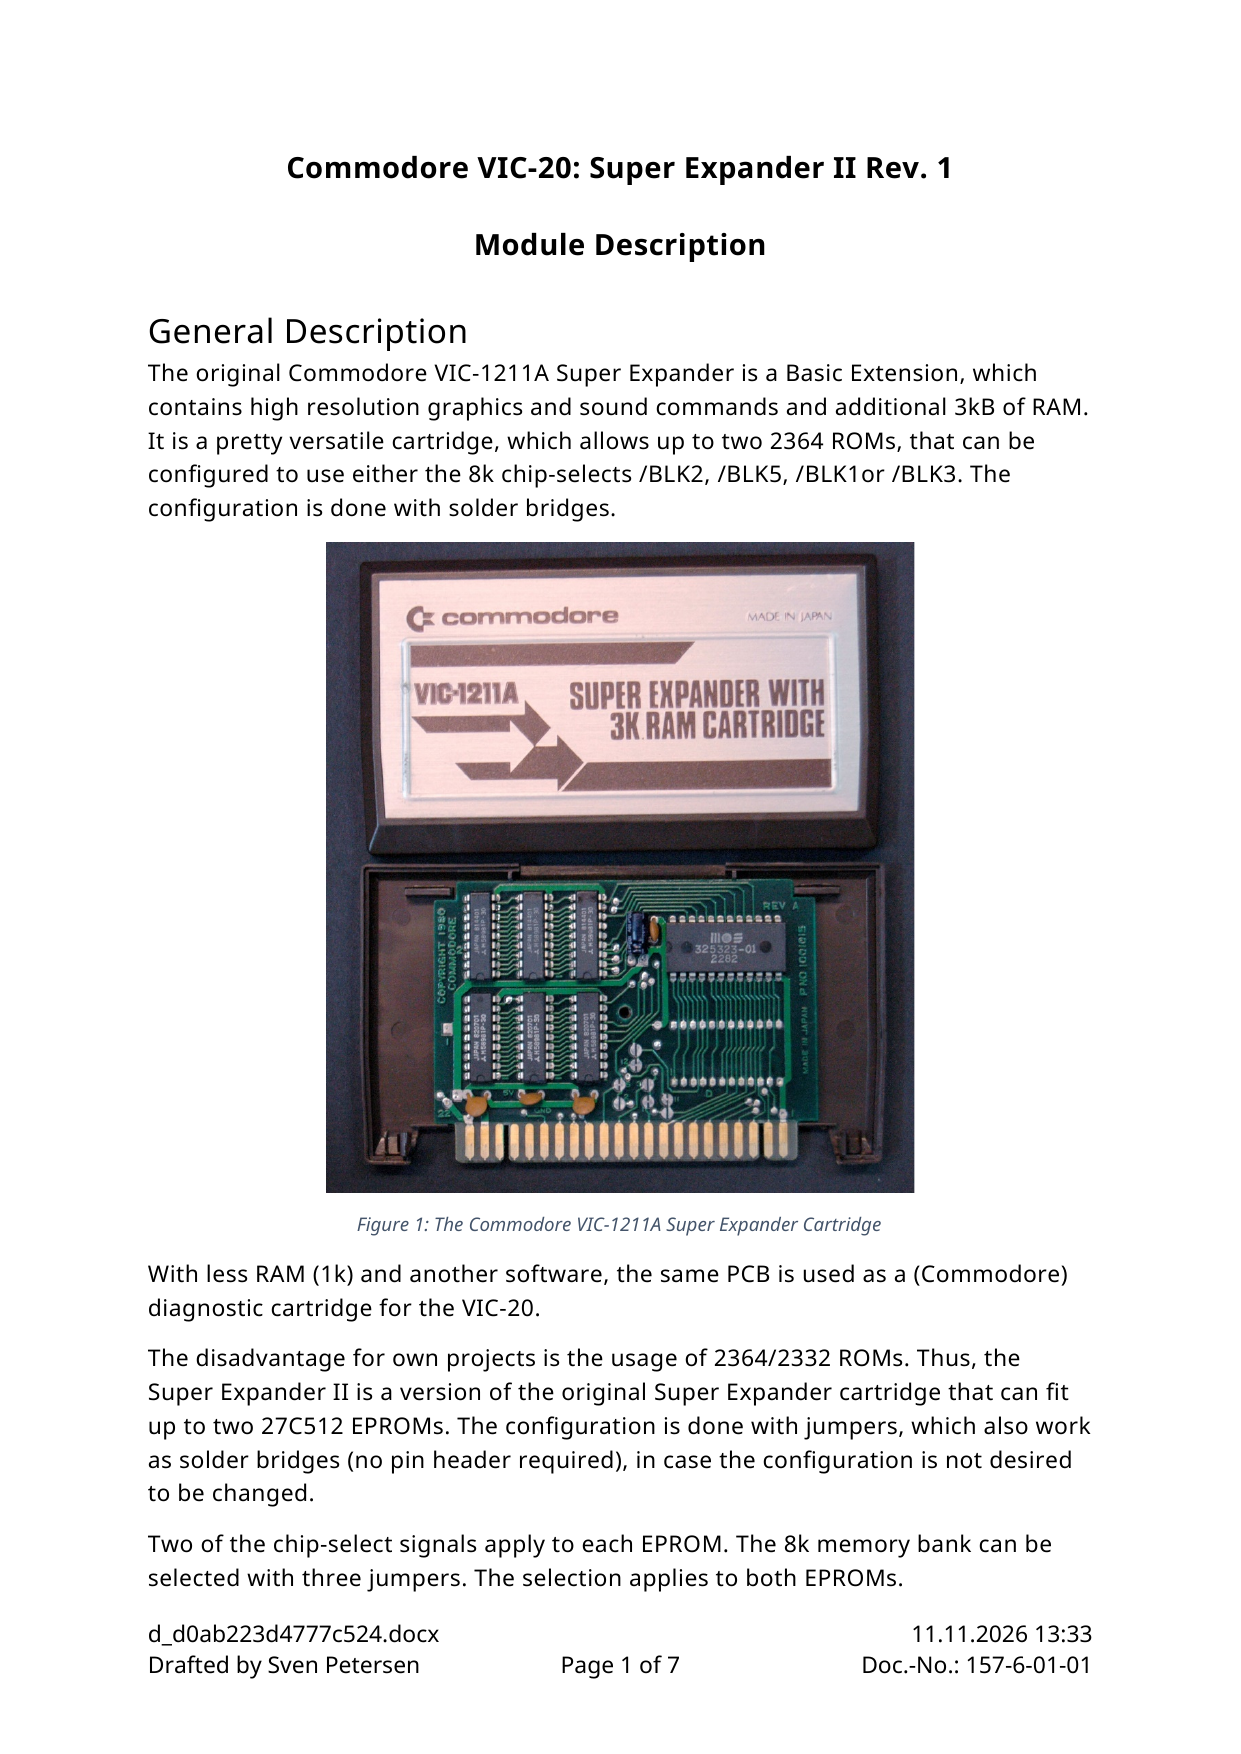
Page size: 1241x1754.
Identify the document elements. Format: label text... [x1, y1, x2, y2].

picture [326, 542, 915, 1193]
text The disadvantage for own projects is the usage of 2364/2332 ROMs. Thus, the Super Expander II is a version of the original Super Expander cartridge that can fit up to two 27C512 EPROMs. The configuration is done with jumpers, which also work as solder bridges (no pin header required), in case the configuration is not desired to be changed. [148, 1342, 1093, 1508]
text The original Commodore VIC-1211A Super Expander is a Basic Extension, which contains high resolution graphics and sound commands and additional 3kB of RAM. It is a pretty versatile cartridge, which allows up to two 2364 ROMs, that can be configured to use either the 8k chip-selects /BLK2, /BLK5, /BLK1or /BLK3. The configuration is done with solder bridges. [148, 357, 1093, 523]
subtitle General Description [148, 308, 1093, 354]
text With less RAM (1k) and another software, the same PCB is used as a (Commodore) diagnostic cartridge for the VIC-20. [148, 1258, 1093, 1323]
text Module Description [148, 224, 1093, 263]
text Commodore VIC-20: Super Expander II Rev. 1 [148, 148, 1093, 187]
text Two of the chip-select signals apply to each EPROM. The 8k memory bank can be selected with three jumpers. The selection applies to both EPROMs. [148, 1528, 1093, 1593]
